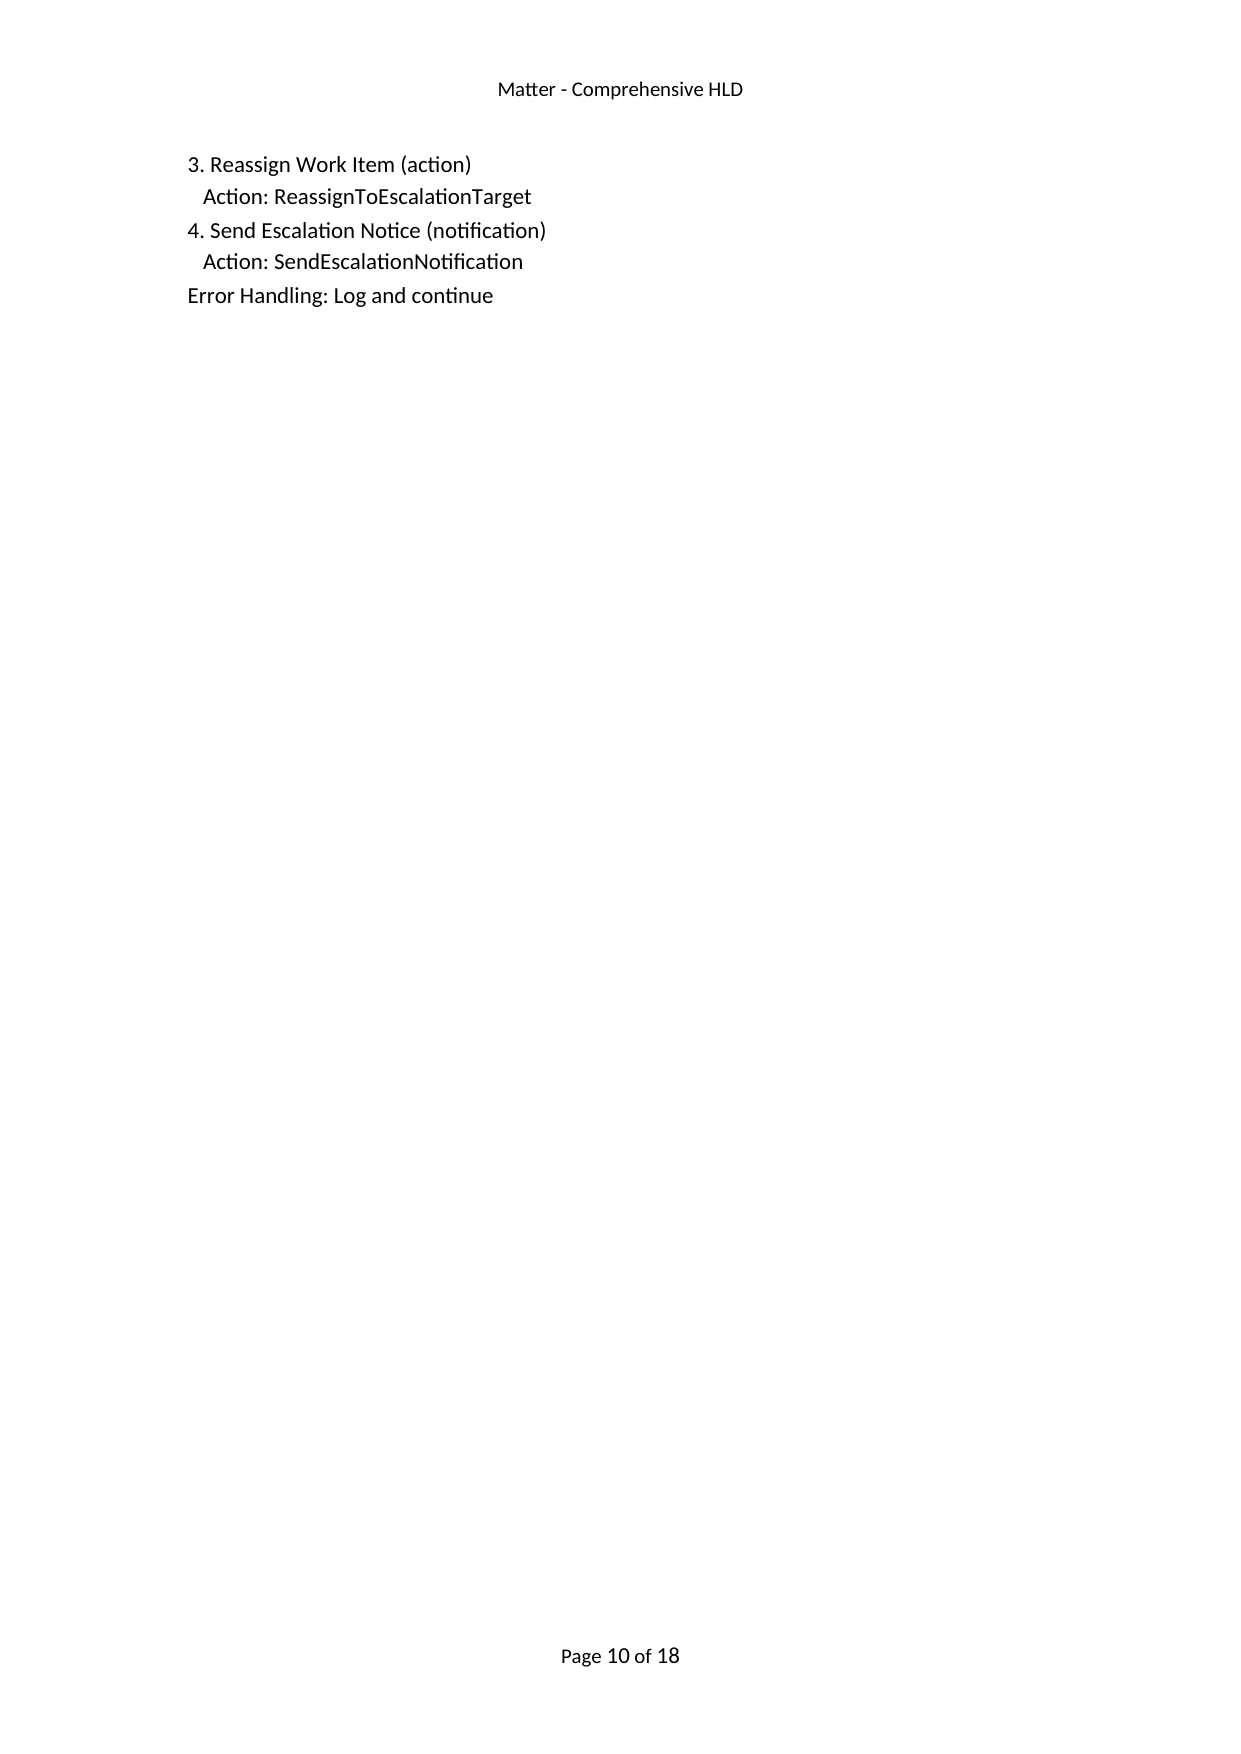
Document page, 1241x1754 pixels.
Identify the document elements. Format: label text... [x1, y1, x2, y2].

text Action: SendEscalationNotification [187, 247, 1053, 275]
text 4. Send Escalation Notice (notification) [187, 215, 1053, 244]
text Action: ReassignToEscalationTarget [187, 181, 1053, 210]
text Error Handling: Log and continue [187, 281, 1053, 309]
text 3. Reassign Work Item (action) [187, 150, 1053, 179]
